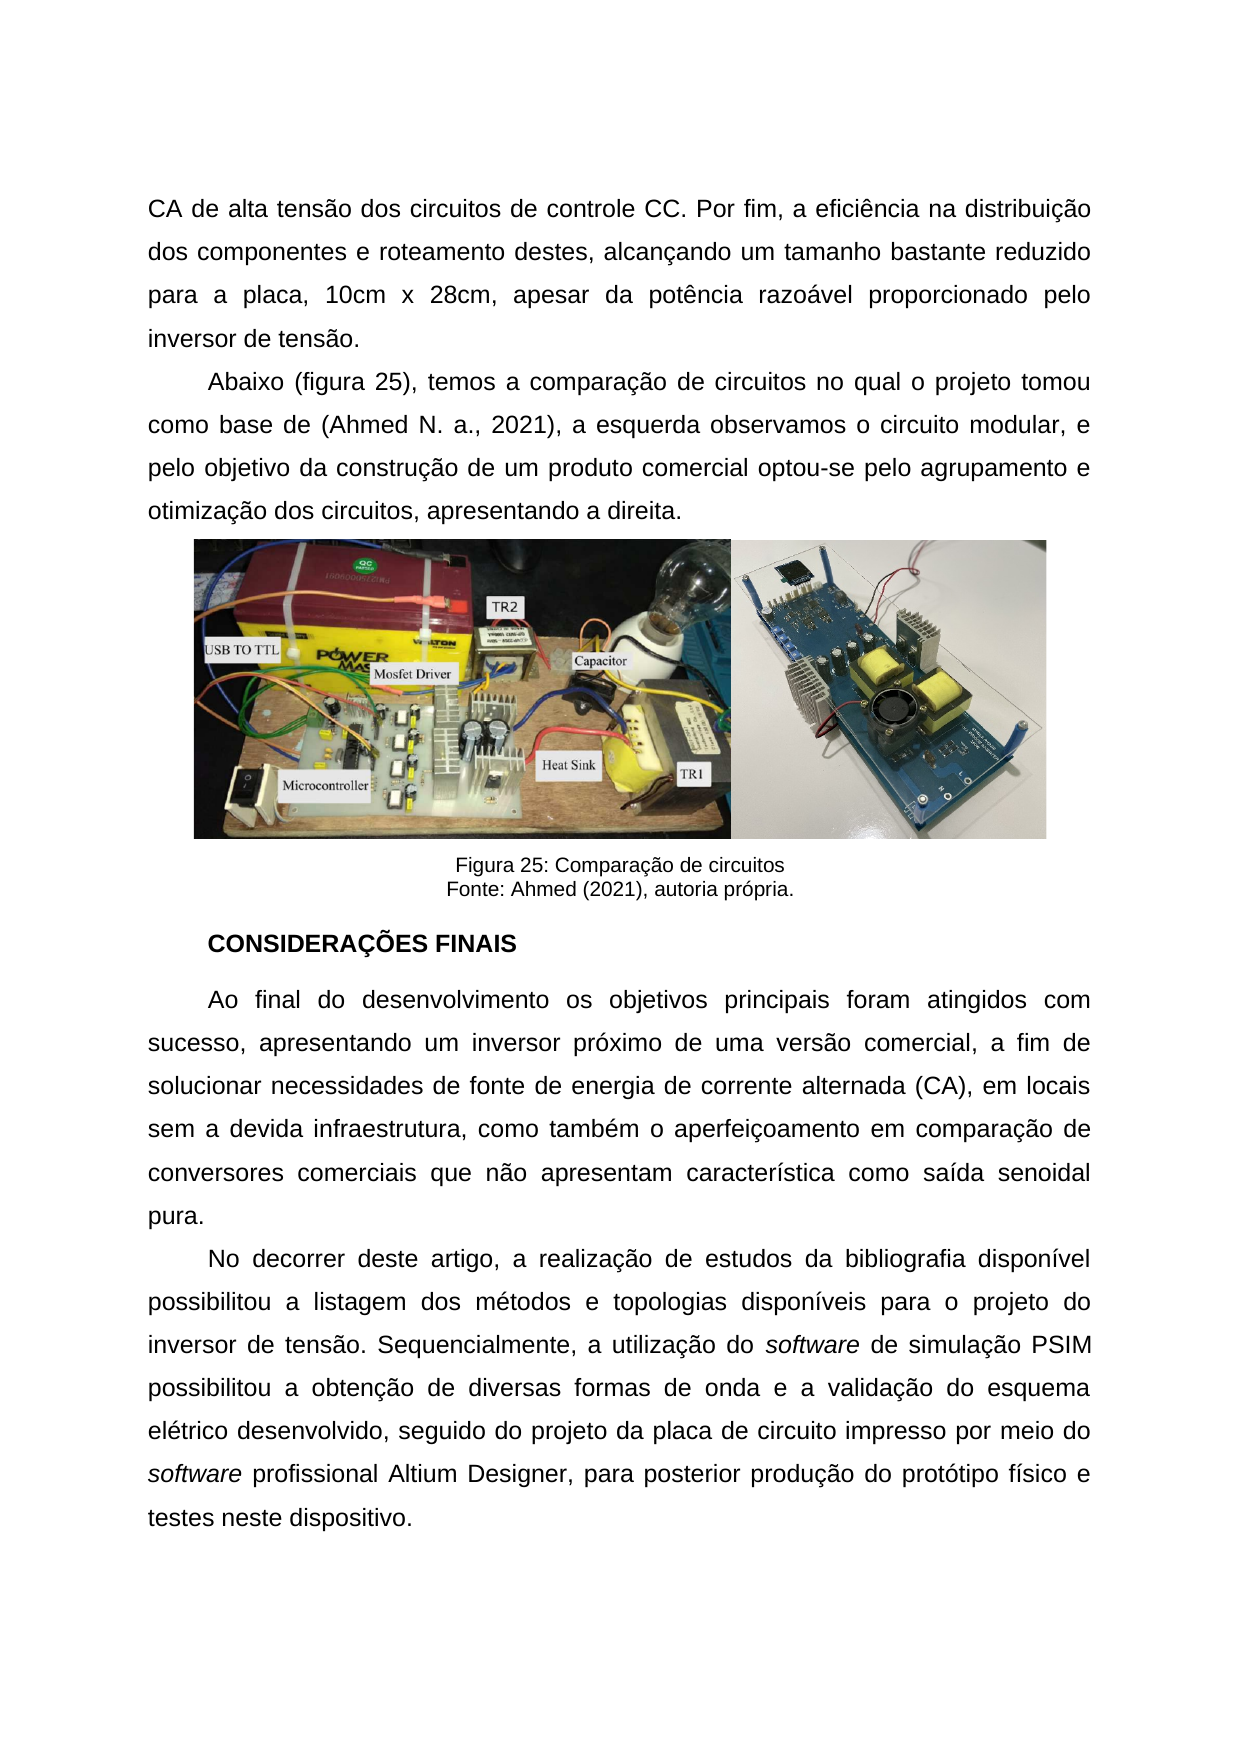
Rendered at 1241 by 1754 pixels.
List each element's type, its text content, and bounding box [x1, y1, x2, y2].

text Abaixo (figura 25), temos a comparação de circuitos no qual o projeto tomou como base de (Ahmed N. a., 2021), a esquerda observamos o circuito modular, e pelo objetivo da construção de um produto comercial optou-se pelo agrupamento e otimização dos circuitos, apresentando a direita. [148, 367, 1092, 525]
text No decorrer deste artigo, a realização de estudos da bibliografia disponível possibilitou a listagem dos métodos e topologias disponíveis para o projeto do inversor de tensão. Sequencialmente, a utilização do software de simulação PSIM possibilitou a obtenção de diversas formas de onda e a validação do esquema elétrico desenvolvido, seguido do projeto da placa de circuito impresso por meio do software profissional Altium Designer, para posterior produção do protótipo físico e testes neste dispositivo. [148, 1244, 1092, 1531]
text Fonte: Ahmed (2021), autoria própria. [148, 877, 1092, 901]
text Figura 25: Comparação de circuitos [148, 853, 1092, 877]
subtitle CONSIDERAÇÕES FINAIS [207, 929, 1092, 958]
picture [193, 539, 1047, 839]
text Ao final do desenvolvimento os objetivos principais foram atingidos com sucesso, apresentando um inversor próximo de uma versão comercial, a fim de solucionar necessidades de fonte de energia de corrente alternada (CA), em locais sem a devida infraestrutura, como também o aperfeiçoamento em comparação de conversores comerciais que não apresentam característica como saída senoidal pura. [148, 985, 1092, 1229]
